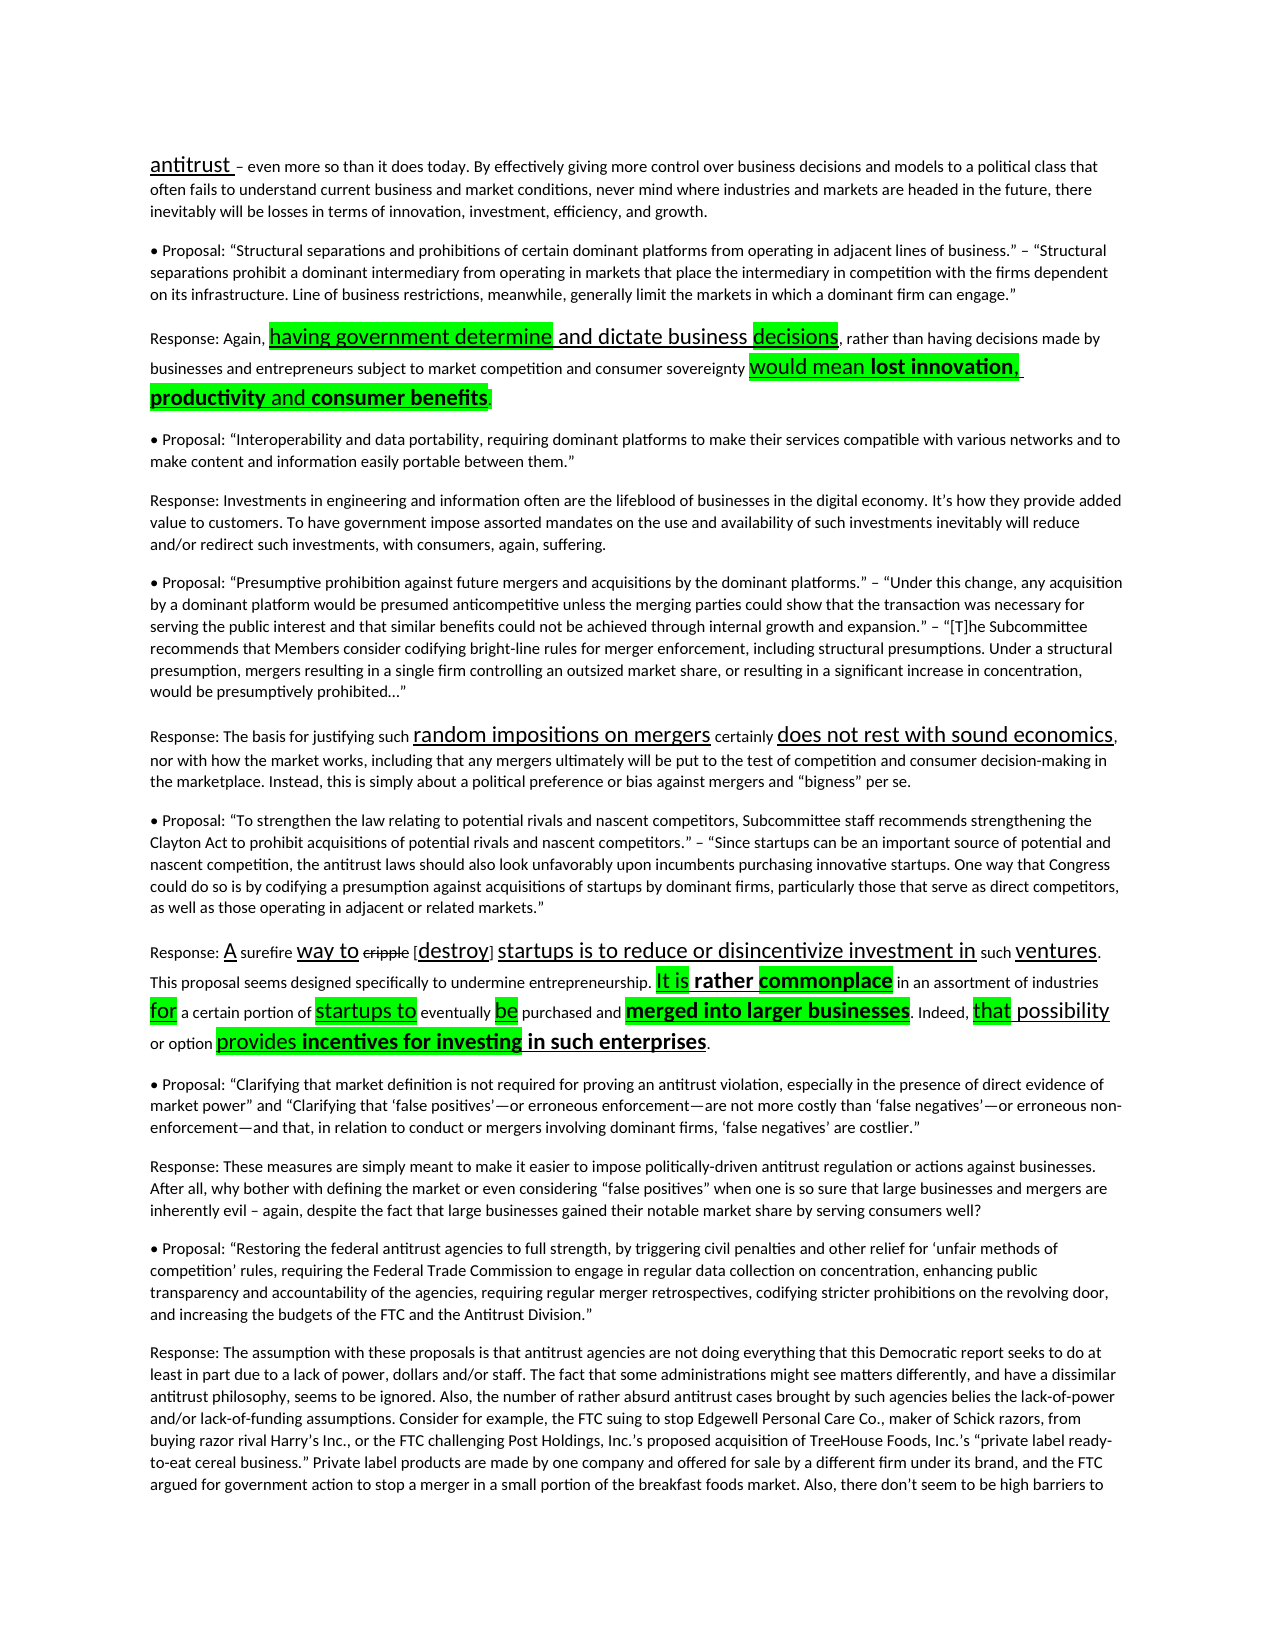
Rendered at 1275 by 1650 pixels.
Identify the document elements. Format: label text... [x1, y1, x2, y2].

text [150, 1342, 1125, 1494]
text Response: Investments in engineering and information often are the lifeblood of businesses in the digital economy. It’s how they provide added value to customers. To have government impose assorted mandates on the use and availability of such investments inevitably will reduce and/or redirect such investments, with consumers, again, suffering. [150, 490, 1125, 554]
text • Proposal: “Clarifying that market definition is not required for proving an antitrust violation, especially in the presence of direct evidence of market power” and “Clarifying that ‘false positives’—or erroneous enforcement—are not more costly than ‘false negatives’—or erroneous non-enforcement—and that, in relation to conduct or mergers involving dominant firms, ‘false negatives’ are costlier.” [150, 1074, 1125, 1138]
text Response: Again, having government determine and dictate business decisions, rather than having decisions made by businesses and entrepreneurs subject to market competition and consumer sovereignty would mean lost innovation, productivity and consumer benefits. [150, 322, 1125, 411]
text Response: The basis for justifying such random impositions on mergers certainly does not rest with sound economics, nor with how the market works, including that any mergers ultimately will be put to the test of competition and consumer decision-making in the marketplace. Instead, this is simply about a political preference or bias against mergers and “bigness” per se. [150, 720, 1125, 792]
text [150, 150, 1125, 222]
text • Proposal: “Structural separations and prohibitions of certain dominant platforms from operating in adjacent lines of business.” – “Structural separations prohibit a dominant intermediary from operating in markets that place the intermediary in competition with the firms dependent on its infrastructure. Line of business restrictions, meanwhile, generally limit the markets in which a dominant firm can engage.” [150, 240, 1125, 304]
text • Proposal: “Presumptive prohibition against future mergers and acquisitions by the dominant platforms.” – “Under this change, any acquisition by a dominant platform would be presumed anticompetitive unless the merging parties could show that the transaction was necessary for serving the public interest and that similar benefits could not be achieved through internal growth and expansion.” – “[T]he Subcommittee recommends that Members consider codifying bright-line rules for merger enforcement, including structural presumptions. Under a structural presumption, mergers resulting in a single firm controlling an outsized market share, or resulting in a significant increase in concentration, would be presumptively prohibited…” [150, 572, 1125, 702]
text Response: These measures are simply meant to make it easier to impose politically-driven antitrust regulation or actions against businesses. After all, why bother with defining the market or even considering “false positives” when one is so sure that large businesses and mergers are inherently evil – again, despite the fact that large businesses gained their notable market share by serving consumers well? [150, 1156, 1125, 1220]
text Response: A surefire way to cripple [destroy] startups is to reduce or disincentivize investment in such ventures. This proposal seems designed specifically to undermine entrepreneurship. It is rather commonplace in an assortment of industries for a certain portion of startups to eventually be purchased and merged into larger businesses. Indeed, that possibility or option provides incentives for investing in such enterprises. [150, 936, 1125, 1055]
text • Proposal: “Interoperability and data portability, requiring dominant platforms to make their services compatible with various networks and to make content and information easily portable between them.” [150, 429, 1125, 472]
text • Proposal: “Restoring the federal antitrust agencies to full strength, by triggering civil penalties and other relief for ‘unfair methods of competition’ rules, requiring the Federal Trade Commission to engage in regular data collection on concentration, enhancing public transparency and accountability of the agencies, requiring regular merger retrospectives, codifying stricter prohibitions on the revolving door, and increasing the budgets of the FTC and the Antitrust Division.” [150, 1238, 1125, 1324]
text • Proposal: “To strengthen the law relating to potential rivals and nascent competitors, Subcommittee staff recommends strengthening the Clayton Act to prohibit acquisitions of potential rivals and nascent competitors.” – “Since startups can be an important source of potential and nascent competition, the antitrust laws should also look unfavorably upon incumbents purchasing innovative startups. One way that Congress could do so is by codifying a presumption against acquisitions of startups by dominant firms, particularly those that serve as direct competitors, as well as those operating in adjacent or related markets.” [150, 810, 1125, 918]
